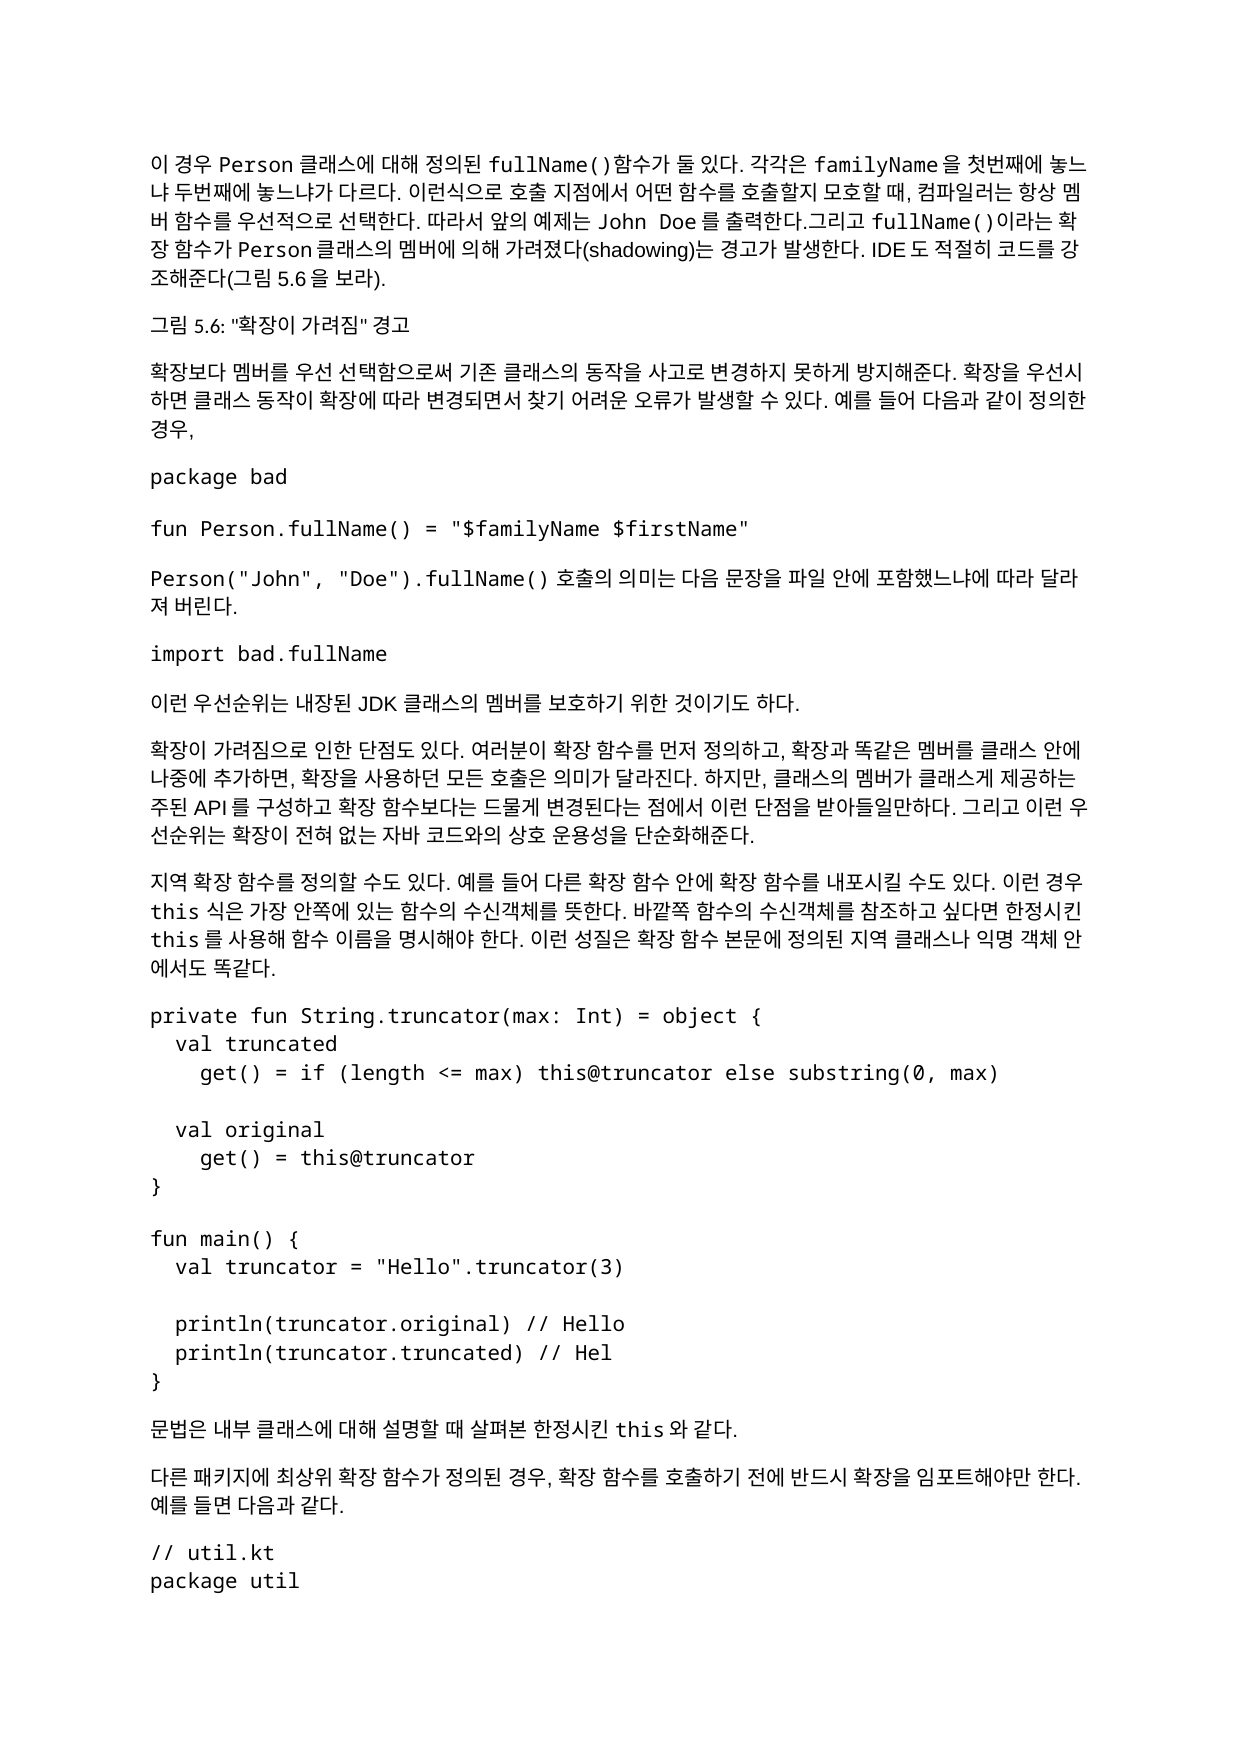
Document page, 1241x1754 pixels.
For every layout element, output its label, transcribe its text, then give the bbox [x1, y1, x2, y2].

text 다른 패키지에 최상위 확장 함수가 정의된 경우, 확장 함수를 호출하기 전에 반드시 확장을 임포트해야만 한다. 예를 들면 다음과 같다. [150, 1463, 1090, 1519]
text private fun String.truncator(max: Int) = object { val truncated get() = if (length <= max) this@truncator else substring(0, max) val original get() = this@truncator } fun main() { val truncator = "Hello".truncator(3) println(truncator.original) // Hello println(truncator.truncated) // Hel } [150, 1001, 1090, 1394]
text import bad.fullName [150, 639, 1090, 668]
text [150, 1538, 1090, 1595]
text package bad fun Person.fullName() = "$familyName $firstName" [150, 462, 1090, 543]
text Person("John", "Doe").fullName() 호출의 의미는 다음 문장을 파일 안에 포함했느냐에 따라 달라져 버린다. [150, 564, 1090, 621]
text 이 경우 Person 클래스에 대해 정의된 fullName()함수가 둘 있다. 각각은 familyName을 첫번째에 놓느냐 두번째에 놓느냐가 다르다. 이런식으로 호출 지점에서 어떤 함수를 호출할지 모호할 때, 컴파일러는 항상 멤버 함수를 우선적으로 선택한다. 따라서 앞의 예제는 John Doe를 출력한다.그리고 fullName()이라는 확장 함수가 Person클래스의 멤버에 의해 가려졌다(shadowing)는 경고가 발생한다. IDE도 적절히 코드를 강조해준다(그림 5.6을 보라). [150, 150, 1090, 292]
text 문법은 내부 클래스에 대해 설명할 때 살펴본 한정시킨 this와 같다. [150, 1415, 1090, 1444]
text 그림 5.6: "확장이 가려짐" 경고 [150, 311, 1090, 339]
text 확장이 가려짐으로 인한 단점도 있다. 여러분이 확장 함수를 먼저 정의하고, 확장과 똑같은 멤버를 클래스 안에 나중에 추가하면, 확장을 사용하던 모든 호출은 의미가 달라진다. 하지만, 클래스의 멤버가 클래스게 제공하는 주된 API를 구성하고 확장 함수보다는 드물게 변경된다는 점에서 이런 단점을 받아들일만하다. 그리고 이런 우선순위는 확장이 전혀 없는 자바 코드와의 상호 운용성을 단순화해준다. [150, 736, 1090, 850]
text 이런 우선순위는 내장된 JDK 클래스의 멤버를 보호하기 위한 것이기도 하다. [150, 689, 1090, 717]
text 지역 확장 함수를 정의할 수도 있다. 예를 들어 다른 확장 함수 안에 확장 함수를 내포시킬 수도 있다. 이런 경우 this 식은 가장 안쪽에 있는 함수의 수신객체를 뜻한다. 바깥쪽 함수의 수신객체를 참조하고 싶다면 한정시킨 this를 사용해 함수 이름을 명시해야 한다. 이런 성질은 확장 함수 본문에 정의된 지역 클래스나 익명 객체 안에서도 똑같다. [150, 868, 1090, 982]
text 확장보다 멤버를 우선 선택함으로써 기존 클래스의 동작을 사고로 변경하지 못하게 방지해준다. 확장을 우선시하면 클래스 동작이 확장에 따라 변경되면서 찾기 어려운 오류가 발생할 수 있다. 예를 들어 다음과 같이 정의한 경우, [150, 358, 1090, 443]
